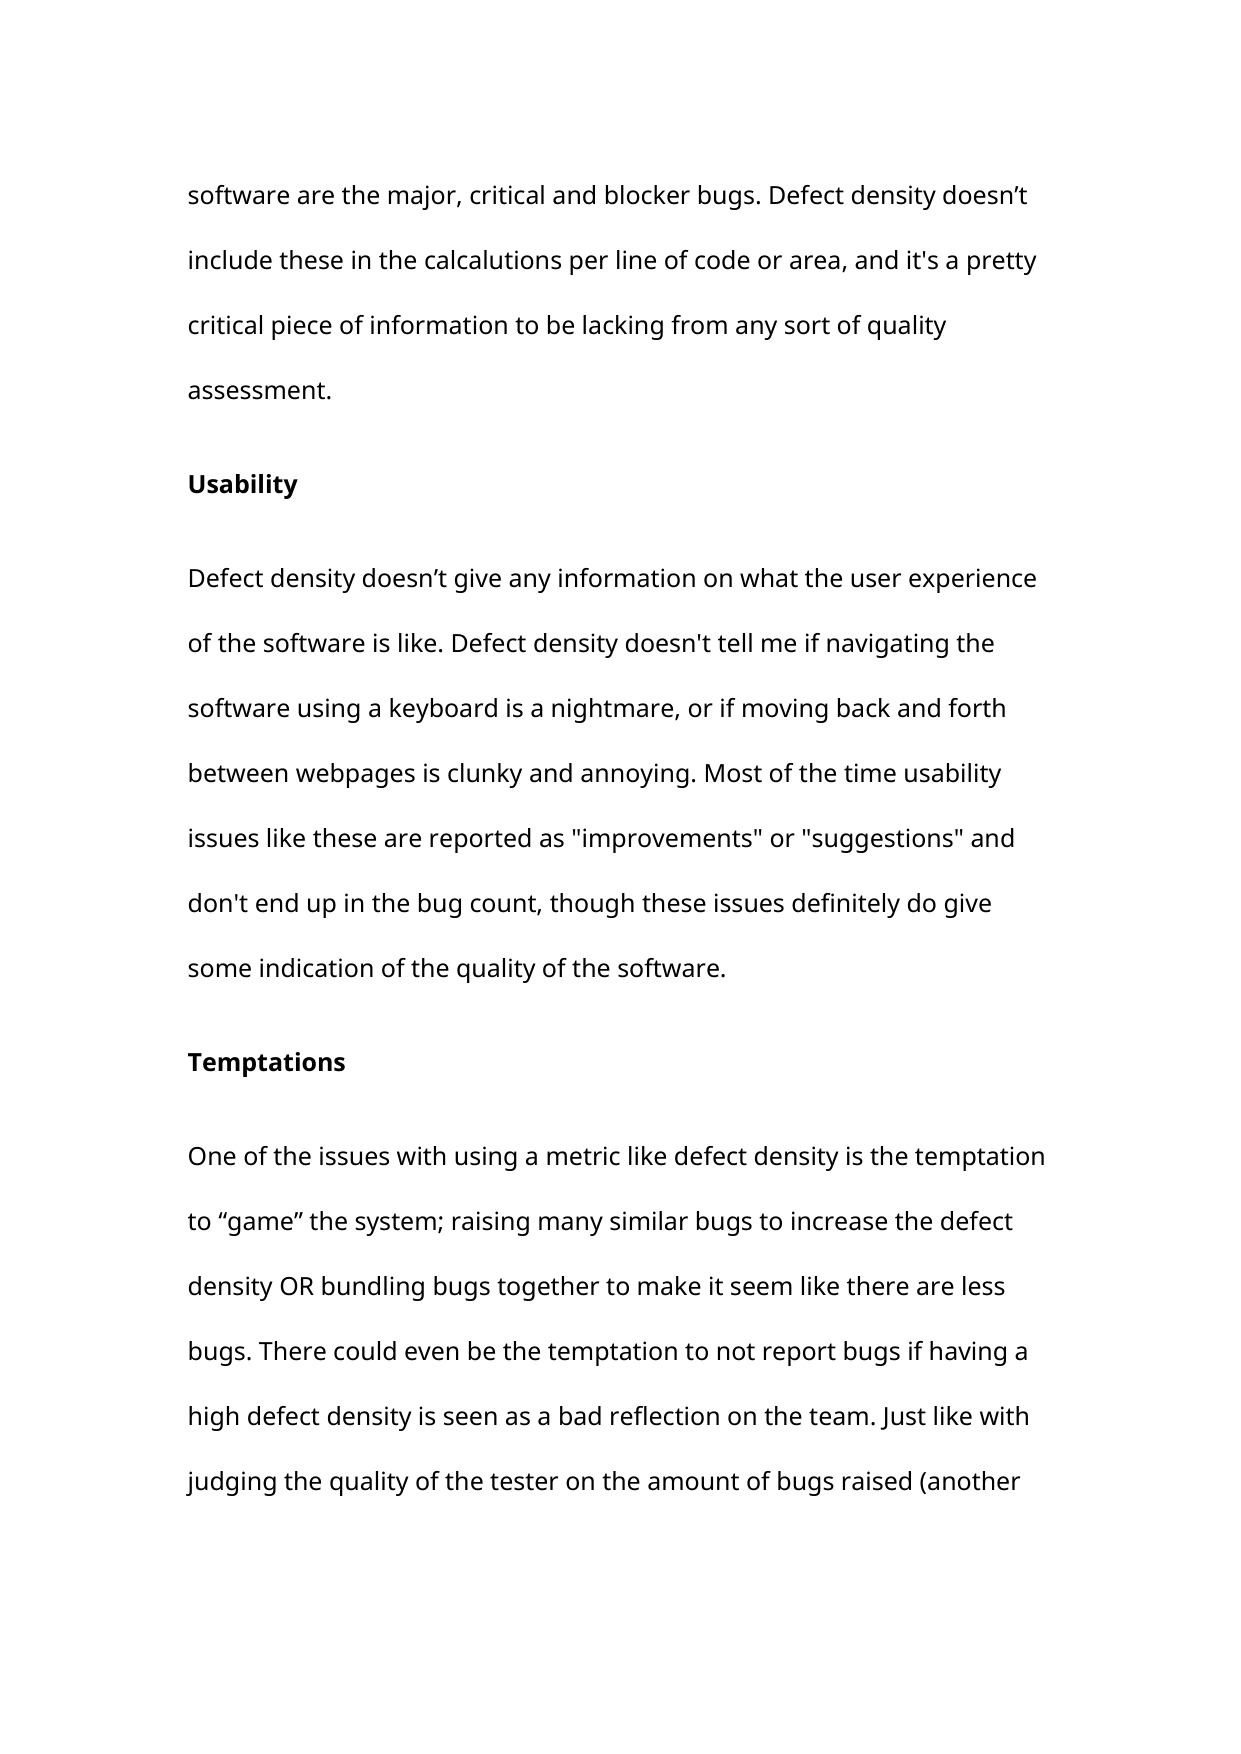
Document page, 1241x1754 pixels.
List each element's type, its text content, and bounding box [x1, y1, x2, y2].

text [187, 1124, 1053, 1514]
text Defect density doesn’t give any information on what the user experience of the software is like. Defect density doesn't tell me if navigating the software using a keyboard is a nightmare, or if moving back and forth between webpages is clunky and annoying. Most of the time usability issues like these are reported as "improvements" or "suggestions" and don't end up in the bug count, though these issues definitely do give some indication of the quality of the software. [187, 545, 1053, 1000]
text Temptations [187, 1029, 1053, 1094]
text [187, 162, 1053, 422]
text Usability [187, 451, 1053, 516]
